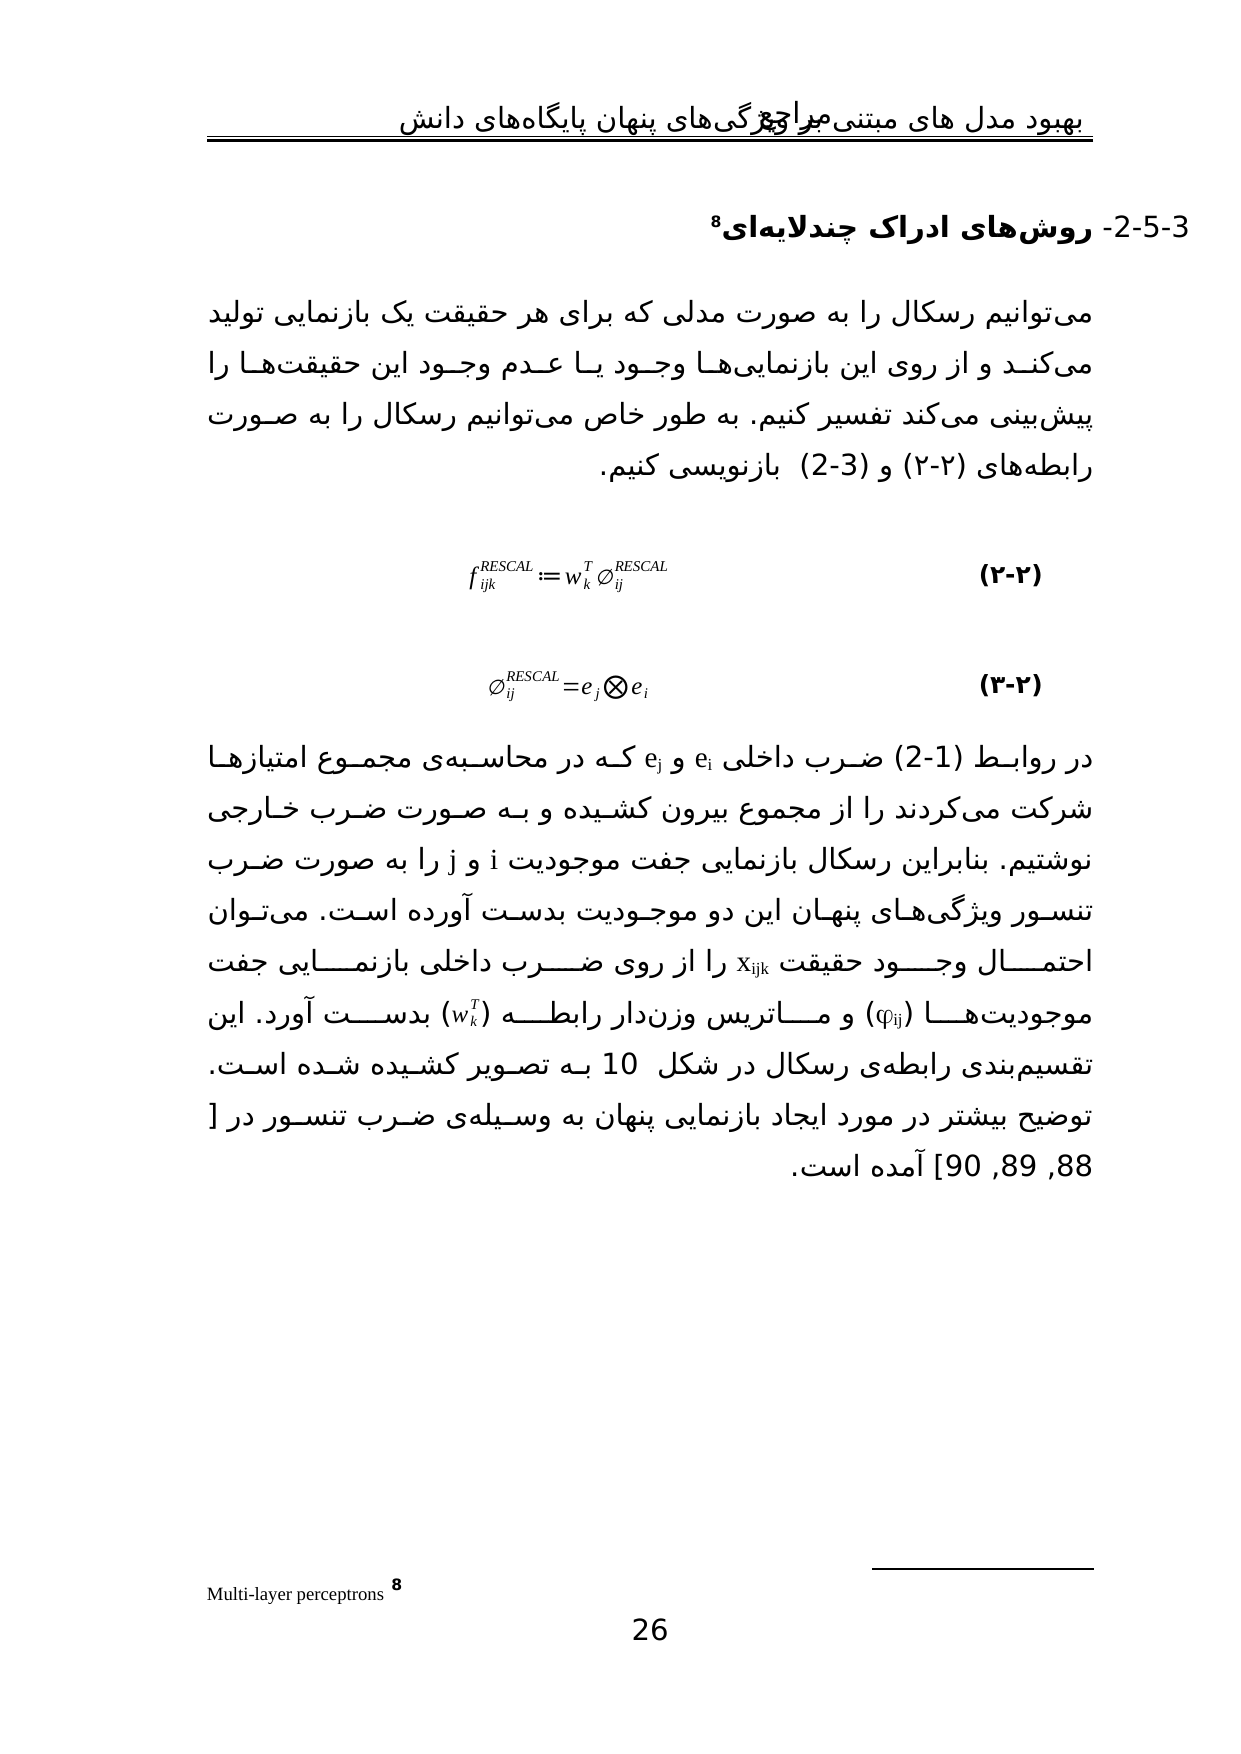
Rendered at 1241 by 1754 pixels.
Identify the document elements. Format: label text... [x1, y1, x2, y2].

text در روابط (1-2) ضرب داخلی ei و ej که در محاسبه‌ی مجموع امتیاز‌ها شرکت می‌کردند را از مجموع بیرون کشیده و به صورت ضرب خارجی نوشتیم. بنابراین رسکال بازنمایی جفت موجودیت i و j را به صورت ضرب تنسور ویژگی‌های پنهان این دو موجودیت بدست آورده است. می‌توان احتمال وجود حقیقت xijk را از روی ضرب داخلی بازنمایی جفت موجودیت‌ها (ij) و ماتریس وزن‌دار رابطه () بدست آورد. این تقسیم‌بندی رابطه‌ی رسکال در شکل 10 به تصویر کشیده شده است. توضیح بیشتر در مورد ایجاد بازنمایی پنهان به وسیله‌ی ضرب تنسور در [88, 89, 90] آمده است. [207, 740, 1093, 1183]
text روش‌های ادراک چندلایه‌ای [207, 207, 1093, 246]
table_cell [207, 630, 929, 740]
text می‌توانیم رسکال را به صورت مدلی که برای هر حقیقت یک بازنمایی تولید می‌کند و از روی این بازنمایی‌ها وجود یا عدم وجود این حقیقت‌ها را پیش‌بینی می‌کند تفسیر کنیم. به طور خاص می‌توانیم رسکال را به صورت رابطه‌های (۲-۲) و (3-2) بازنویسی کنیم. [207, 296, 1093, 483]
table_header [207, 520, 929, 630]
table_cell (۳-۲) [929, 630, 1092, 740]
table_header (۲-۲) [929, 520, 1092, 630]
